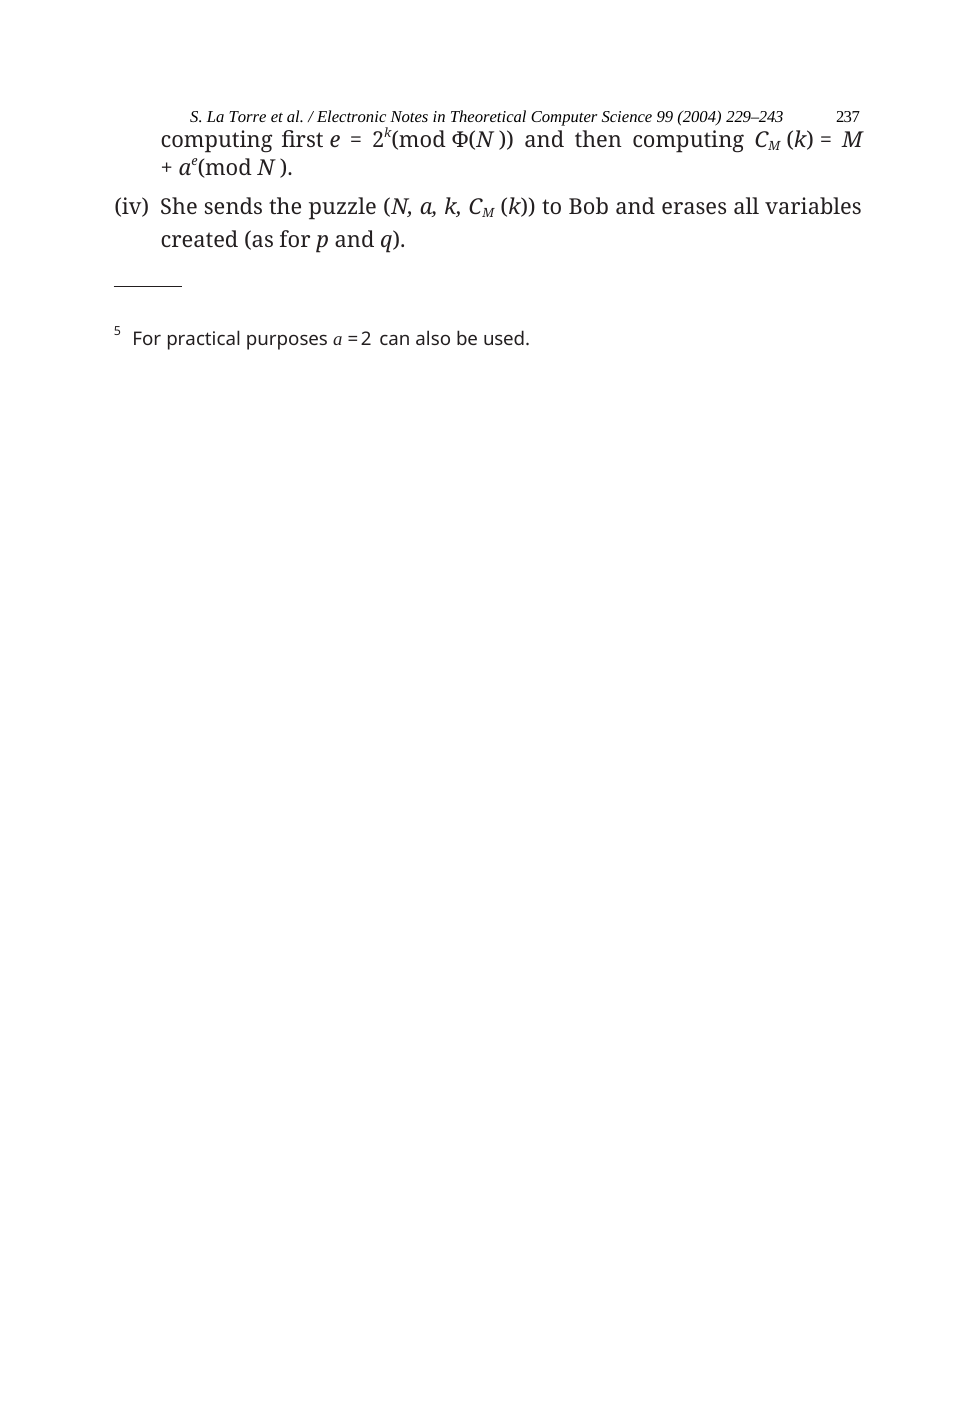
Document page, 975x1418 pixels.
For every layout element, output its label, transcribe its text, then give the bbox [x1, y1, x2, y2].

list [113, 125, 862, 182]
text 5 For practical purposes a =2 can also be used. [113, 322, 889, 351]
list She sends the puzzle (N, a, k, CM (k)) to Bob and erases all variables created (as for p and q). [114, 191, 862, 253]
